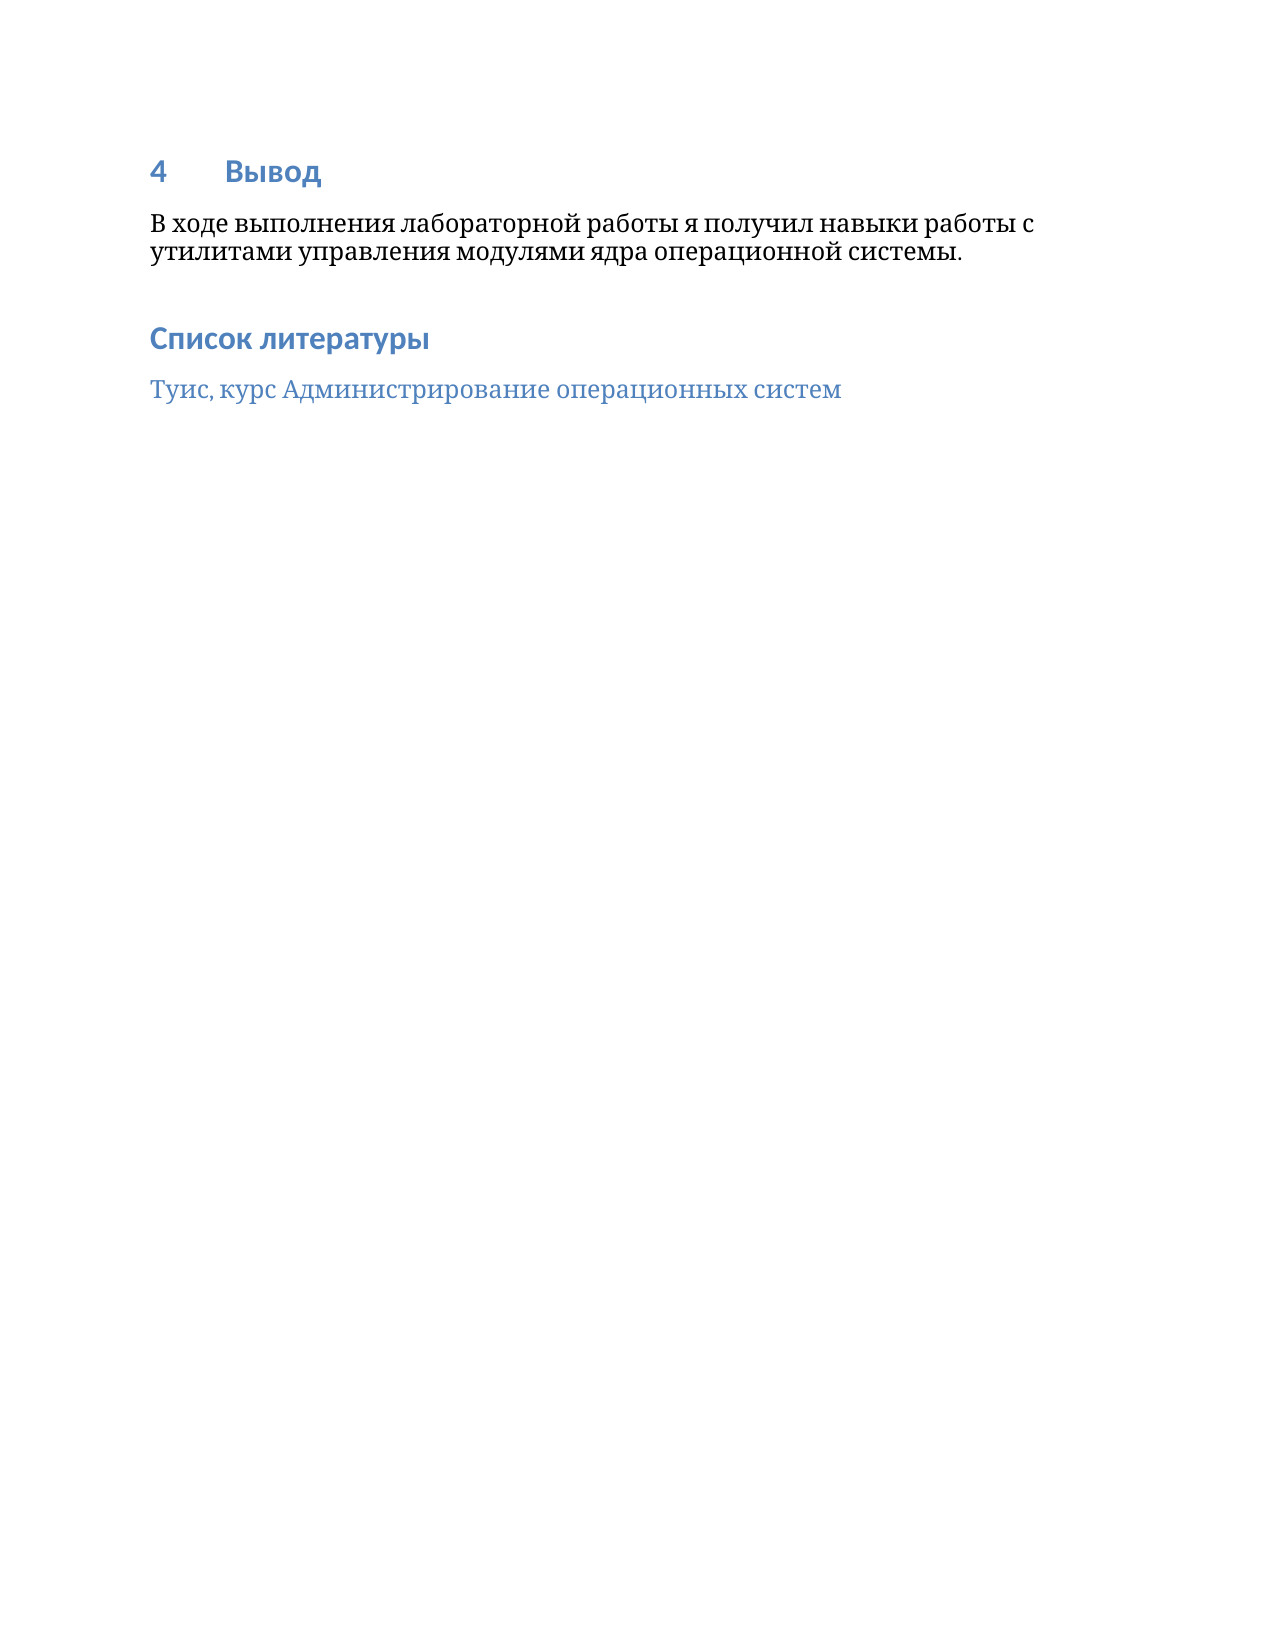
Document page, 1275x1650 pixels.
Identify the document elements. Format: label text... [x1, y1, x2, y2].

text В ходе выполнения лабораторной работы я получил навыки работы с утилитами управления модулями ядра операционной системы. [150, 209, 1125, 267]
subtitle Список литературы [150, 317, 1125, 358]
subtitle 4 Вывод [150, 150, 1125, 191]
text Туис, курс Администрирование операционных систем [150, 376, 1125, 405]
